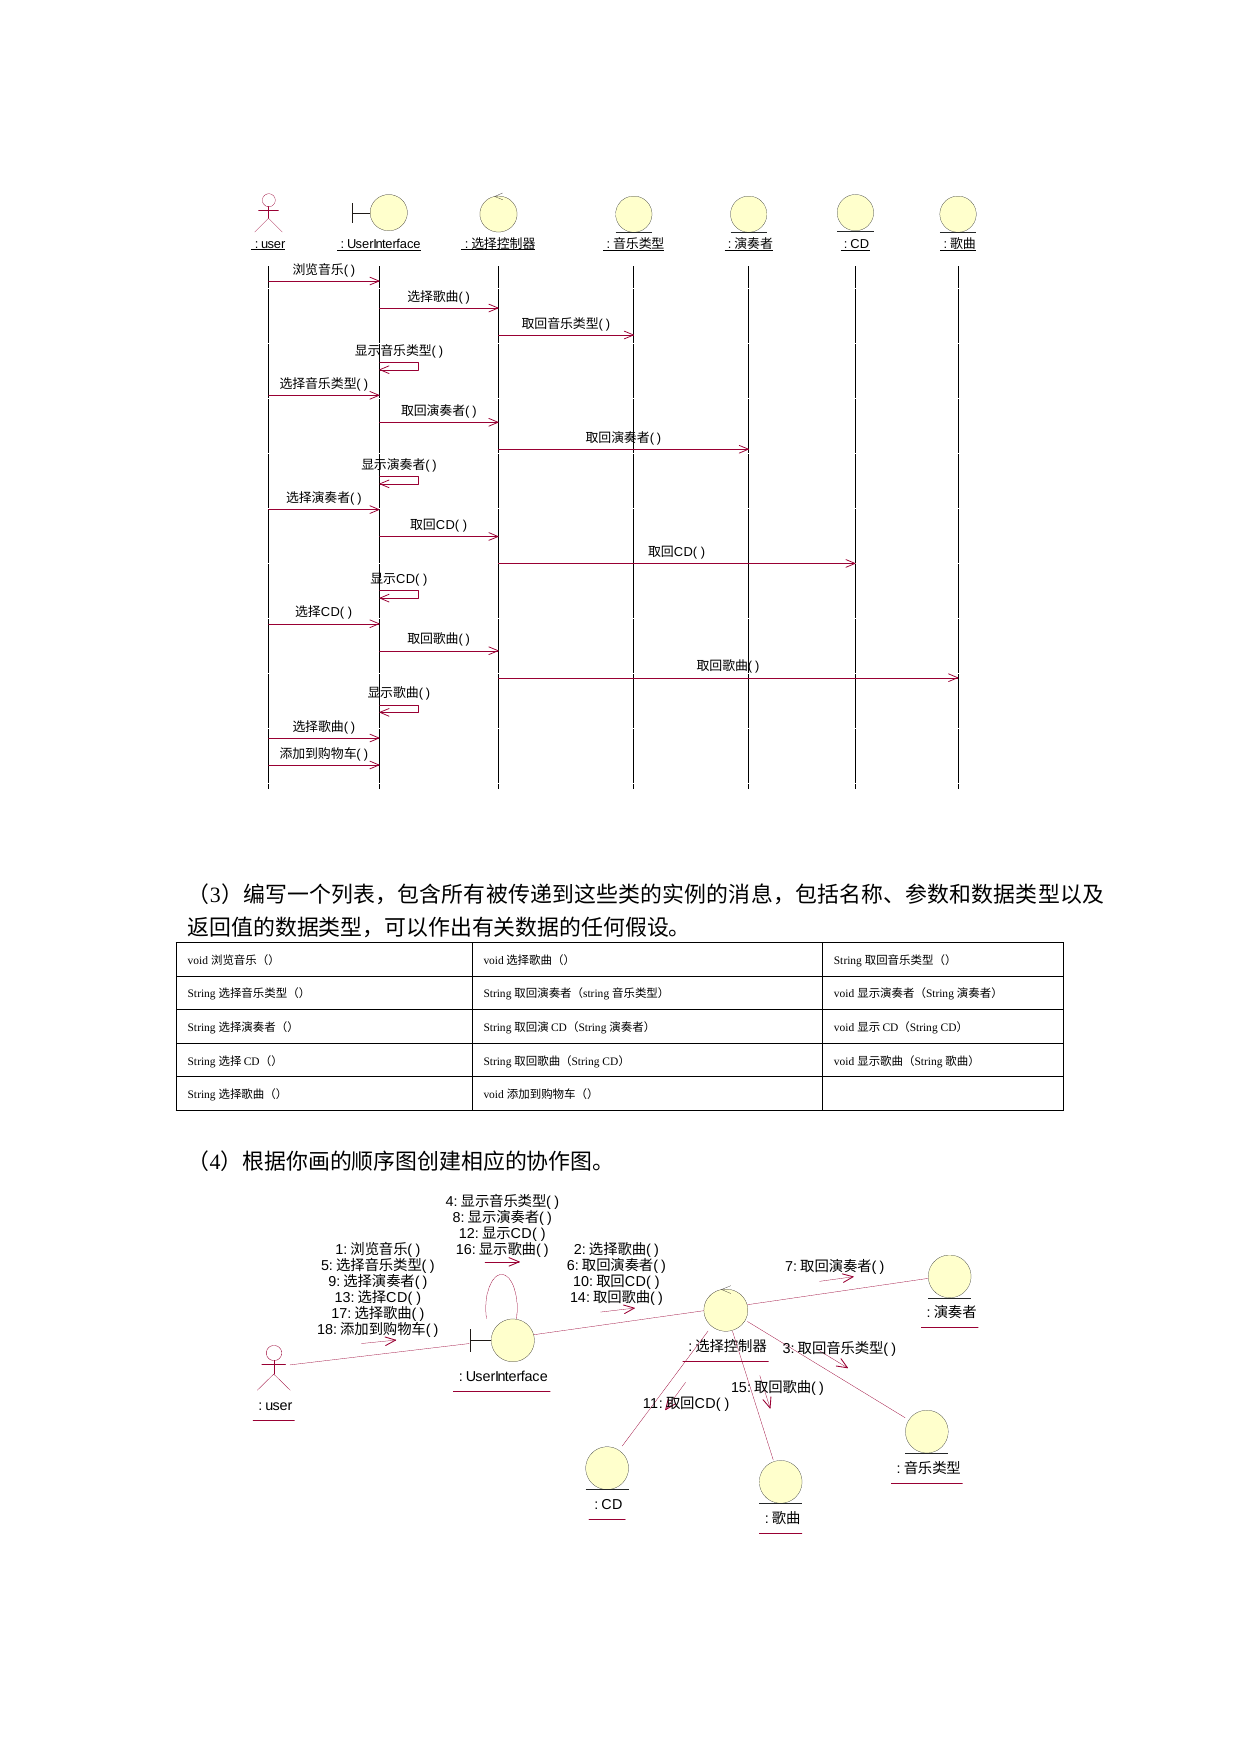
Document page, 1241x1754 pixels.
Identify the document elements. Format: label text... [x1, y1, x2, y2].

text （4）根据你画的顺序图创建相应的协作图。 [187, 1143, 1107, 1176]
table_cell void 添加到购物车（） [473, 1077, 822, 1110]
table_cell String 选择歌曲（） [177, 1077, 472, 1110]
table_cell void 显示演奏者（String 演奏者） [823, 977, 1063, 1009]
table_header void选择歌曲（） [473, 943, 822, 976]
table_header void 浏览音乐（） [177, 943, 472, 976]
table_cell void 显示CD（String CD） [823, 1010, 1063, 1043]
table_cell String 选择演奏者（） [177, 1010, 472, 1043]
table_cell String 选择音乐类型（） [177, 977, 472, 1009]
table_cell String 取回演奏者（string 音乐类型） [473, 977, 822, 1009]
table_cell String 取回歌曲（String CD） [473, 1044, 822, 1076]
table_cell [823, 1077, 1063, 1110]
table_cell void 显示歌曲（String 歌曲） [823, 1044, 1063, 1076]
table_cell String 取回演CD（String 演奏者） [473, 1010, 822, 1043]
text （3）编写一个列表，包含所有被传递到这些类的实例的消息，包括名称、参数和数据类型以及返回值的数据类型，可以作出有关数据的任何假设。 [187, 877, 1107, 942]
table_header String 取回音乐类型（） [823, 943, 1063, 976]
table_cell String 选择CD（） [177, 1044, 472, 1076]
